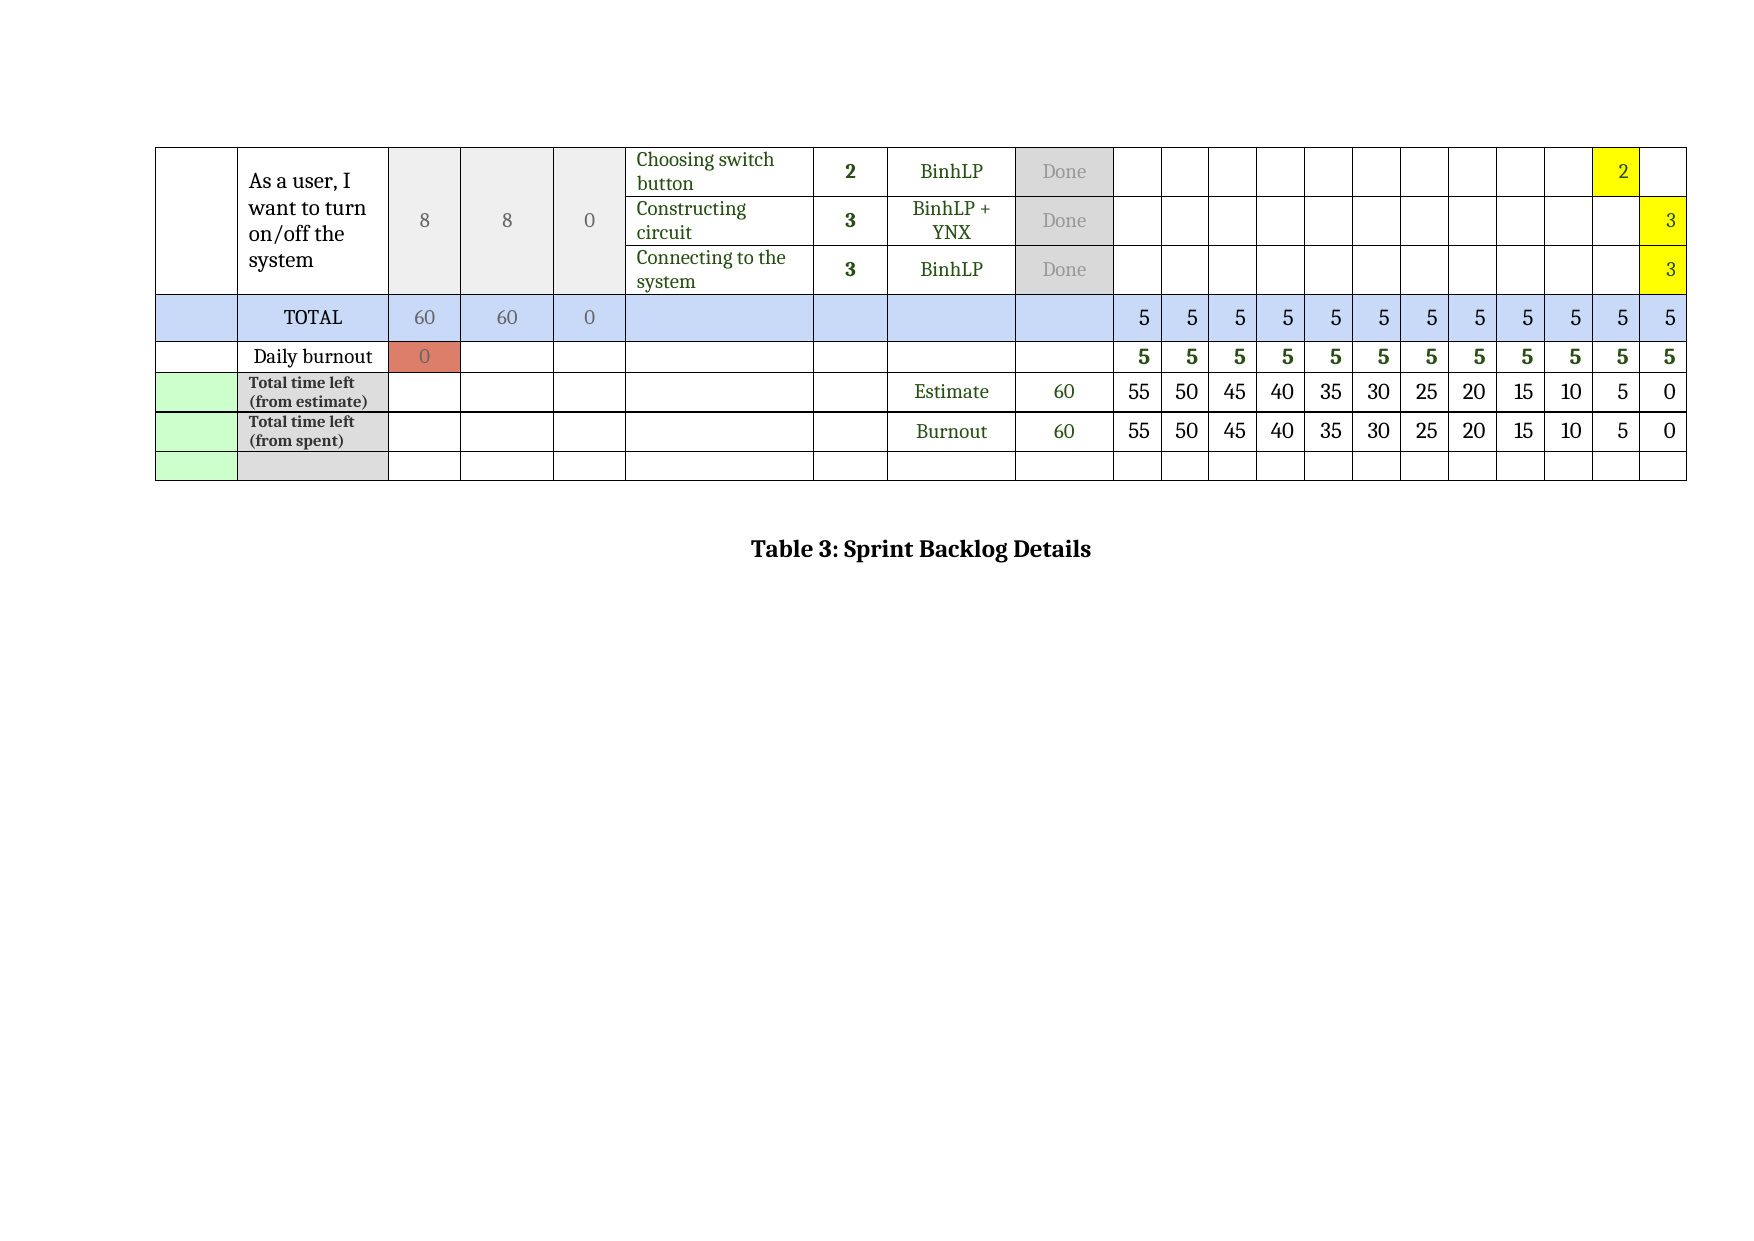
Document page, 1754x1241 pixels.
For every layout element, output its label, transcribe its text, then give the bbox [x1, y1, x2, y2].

table_cell 60 [389, 295, 460, 341]
table_cell 60 [1016, 413, 1113, 451]
table_cell [1257, 197, 1304, 245]
table_cell 2 [1593, 148, 1639, 196]
table_cell Total time left (from estimate) [238, 373, 388, 411]
table_cell [1114, 148, 1161, 196]
table_cell 50 [1162, 413, 1208, 451]
table_cell As a user, I want to turn on/off the system [238, 148, 388, 294]
table_cell [1640, 452, 1686, 480]
table_cell [888, 342, 1015, 372]
table_cell 35 [1305, 373, 1352, 411]
table_cell [1640, 148, 1686, 196]
table_cell 5 [1593, 342, 1639, 372]
table_cell BinhLP + YNX [888, 197, 1015, 245]
table_cell BinhLP [888, 246, 1015, 294]
table_cell 5 [1114, 342, 1161, 372]
table_cell 5 [1593, 295, 1639, 341]
table_cell [1305, 246, 1352, 294]
table_cell [389, 373, 460, 411]
table_cell 55 [1114, 373, 1161, 411]
table_cell [554, 342, 625, 372]
table_cell [626, 452, 813, 480]
table_cell TOTAL [238, 295, 388, 341]
table_cell [554, 373, 625, 411]
table_cell 60 [1016, 373, 1113, 411]
table_cell 8 [389, 148, 460, 294]
table_cell 5 [1305, 342, 1352, 372]
table_cell [1257, 452, 1304, 480]
table_cell [1449, 148, 1496, 196]
table_cell [1162, 197, 1208, 245]
table_cell 3 [814, 197, 887, 245]
table_cell [1497, 452, 1544, 480]
table_cell [1401, 246, 1448, 294]
table_cell 2 [814, 148, 887, 196]
table_cell [1016, 452, 1113, 480]
table_cell [1162, 246, 1208, 294]
table_cell 40 [1257, 413, 1304, 451]
table_cell [814, 452, 887, 480]
table_cell 5 [1353, 295, 1400, 341]
table_cell [1209, 148, 1256, 196]
table_cell [888, 295, 1015, 341]
table_cell 5 [1593, 413, 1639, 451]
table_cell Constructing circuit [626, 197, 813, 245]
table_cell 5 [1209, 342, 1256, 372]
table_cell 5 [1257, 295, 1304, 341]
table_cell 3 [1640, 246, 1686, 294]
table_cell 5 [1401, 342, 1448, 372]
table_cell [1353, 452, 1400, 480]
table_cell 20 [1449, 413, 1496, 451]
table_cell Done [1016, 246, 1113, 294]
table_cell 15 [1497, 373, 1544, 411]
table_cell 15 [1497, 413, 1544, 451]
table_cell [1114, 246, 1161, 294]
table_cell 5 [1449, 295, 1496, 341]
table_cell 0 [1640, 413, 1686, 451]
table_cell Done [1016, 148, 1113, 196]
table_cell 60 [461, 295, 553, 341]
table_cell 5 [1497, 342, 1544, 372]
table_cell 25 [1401, 373, 1448, 411]
table_cell 5 [1353, 342, 1400, 372]
table_cell [814, 413, 887, 451]
table_cell [1401, 197, 1448, 245]
table_cell [1401, 148, 1448, 196]
table_cell 5 [1640, 295, 1686, 341]
table_cell [461, 342, 553, 372]
table_cell [156, 342, 237, 372]
table_cell [888, 452, 1015, 480]
table_cell 0 [554, 295, 625, 341]
table_cell BinhLP [888, 148, 1015, 196]
table_cell [1305, 197, 1352, 245]
table_cell 5 [1305, 295, 1352, 341]
table_cell Choosing switch button [626, 148, 813, 196]
table_cell [1305, 452, 1352, 480]
table_cell [1593, 452, 1639, 480]
table_cell Daily burnout [238, 342, 388, 372]
table_cell [1257, 148, 1304, 196]
table_cell [554, 413, 625, 451]
table_cell [626, 295, 813, 341]
table_cell 55 [1114, 413, 1161, 451]
table_cell [1209, 452, 1256, 480]
table_cell [1497, 148, 1544, 196]
table_cell Connecting to the system [626, 246, 813, 294]
table_cell [1449, 452, 1496, 480]
table_cell [626, 413, 813, 451]
table_cell [1209, 246, 1256, 294]
table_cell 20 [1449, 373, 1496, 411]
table_cell 5 [1449, 342, 1496, 372]
table_cell [1593, 246, 1639, 294]
table_cell 5 [1545, 342, 1592, 372]
table_cell 8 [461, 148, 553, 294]
table_cell 3 [1640, 197, 1686, 245]
table_cell [238, 452, 388, 480]
table_cell [156, 373, 237, 411]
table_cell 5 [1114, 295, 1161, 341]
table_cell [1449, 246, 1496, 294]
table_cell 25 [1401, 413, 1448, 451]
table_cell 5 [1497, 295, 1544, 341]
table_cell [814, 295, 887, 341]
table_cell 10 [1545, 413, 1592, 451]
table_cell [1545, 197, 1592, 245]
table_cell [1497, 246, 1544, 294]
table_cell [1545, 148, 1592, 196]
table_cell 50 [1162, 373, 1208, 411]
table_cell 5 [1162, 342, 1208, 372]
table_cell [1497, 197, 1544, 245]
table_cell 0 [1640, 373, 1686, 411]
table_cell [626, 373, 813, 411]
table_cell Estimate [888, 373, 1015, 411]
table_cell 45 [1209, 413, 1256, 451]
table_cell [1162, 148, 1208, 196]
table_cell Burnout [888, 413, 1015, 451]
table_cell 45 [1209, 373, 1256, 411]
table_cell Done [1016, 197, 1113, 245]
table_cell [1257, 246, 1304, 294]
table_cell 35 [1305, 413, 1352, 451]
table_cell 10 [1545, 373, 1592, 411]
table_cell [389, 452, 460, 480]
table_cell [814, 373, 887, 411]
table_cell 5 [1640, 342, 1686, 372]
table_cell [1353, 148, 1400, 196]
table_cell 40 [1257, 373, 1304, 411]
table_cell 5 [1545, 295, 1592, 341]
table_cell 3 [814, 246, 887, 294]
table_cell 30 [1353, 413, 1400, 451]
table_cell [1016, 342, 1113, 372]
table_cell 0 [554, 148, 625, 294]
table_cell [1162, 452, 1208, 480]
table_cell [554, 452, 625, 480]
table_cell [1449, 197, 1496, 245]
table_cell [1016, 295, 1113, 341]
table_cell 5 [1162, 295, 1208, 341]
table_cell [1353, 197, 1400, 245]
table_cell [1114, 452, 1161, 480]
table_cell [461, 452, 553, 480]
table_cell [461, 413, 553, 451]
table_cell [389, 413, 460, 451]
table_cell [156, 452, 237, 480]
table_cell [1545, 246, 1592, 294]
table_cell [1593, 197, 1639, 245]
table_cell [156, 295, 237, 341]
table_cell [156, 413, 237, 451]
table_cell [626, 342, 813, 372]
table_cell Total time left (from spent) [238, 413, 388, 451]
table_cell [1545, 452, 1592, 480]
table_cell 5 [1401, 295, 1448, 341]
table_cell 30 [1353, 373, 1400, 411]
table_cell [1114, 197, 1161, 245]
table_cell 5 [1257, 342, 1304, 372]
table_cell [814, 342, 887, 372]
table_cell 5 [1209, 295, 1256, 341]
table_cell [1401, 452, 1448, 480]
table_cell 0 [389, 342, 460, 372]
table_cell 5 [1593, 373, 1639, 411]
table_cell [1353, 246, 1400, 294]
list Table 3: Sprint Backlog Details [207, 535, 1635, 564]
table_cell [1209, 197, 1256, 245]
table_cell [1305, 148, 1352, 196]
table_cell [461, 373, 553, 411]
